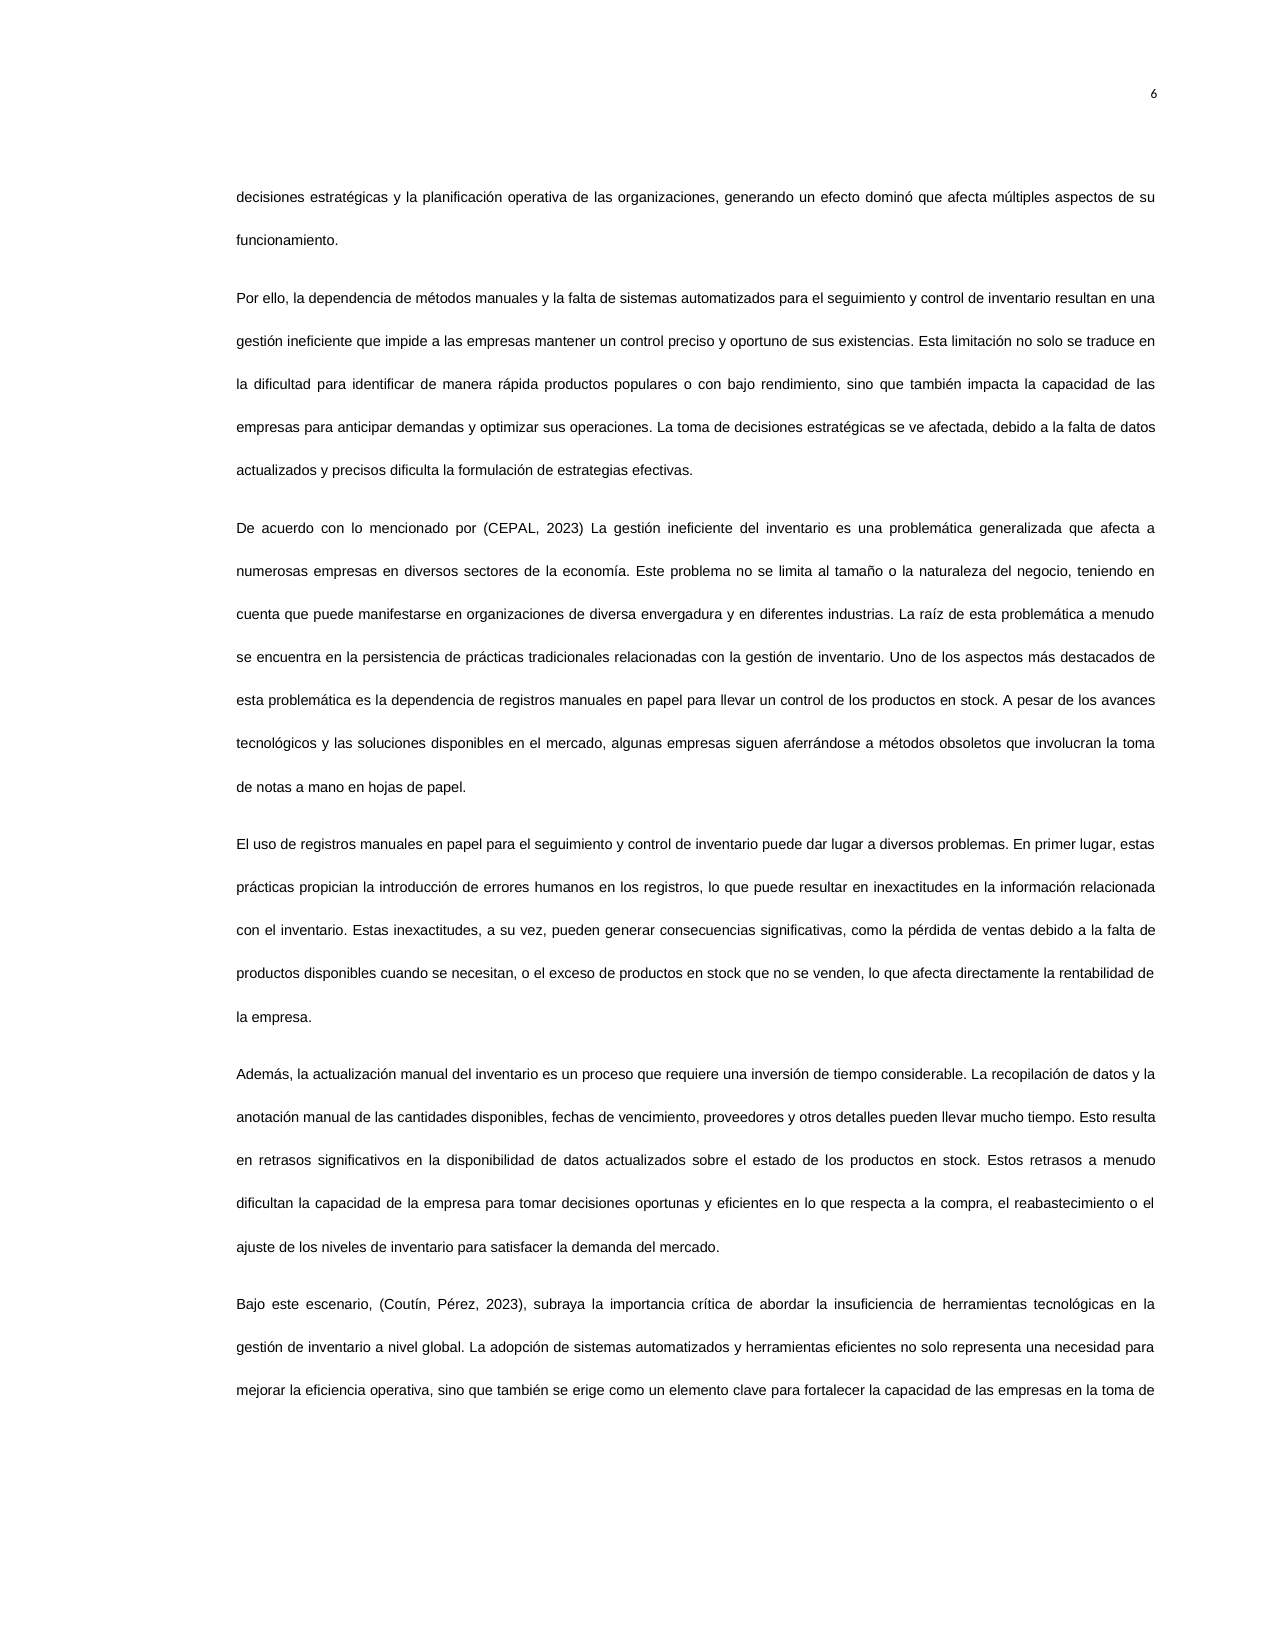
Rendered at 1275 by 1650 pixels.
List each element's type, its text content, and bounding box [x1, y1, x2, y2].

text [236, 1284, 1157, 1399]
text El uso de registros manuales en papel para el seguimiento y control de inventario puede dar lugar a diversos problemas. En primer lugar, estas prácticas propician la introducción de errores humanos en los registros, lo que puede resultar en inexactitudes en la información relacionada con el inventario. Estas inexactitudes, a su vez, pueden generar consecuencias significativas, como la pérdida de ventas debido a la falta de productos disponibles cuando se necesitan, o el exceso de productos en stock que no se venden, lo que afecta directamente la rentabilidad de la empresa. [236, 824, 1157, 1025]
text De acuerdo con lo mencionado por (CEPAL, 2023) La gestión ineficiente del inventario es una problemática generalizada que afecta a numerosas empresas en diversos sectores de la economía. Este problema no se limita al tamaño o la naturaleza del negocio, teniendo en cuenta que puede manifestarse en organizaciones de diversa envergadura y en diferentes industrias. La raíz de esta problemática a menudo se encuentra en la persistencia de prácticas tradicionales relacionadas con la gestión de inventario. Uno de los aspectos más destacados de esta problemática es la dependencia de registros manuales en papel para llevar un control de los productos en stock. A pesar de los avances tecnológicos y las soluciones disponibles en el mercado, algunas empresas siguen aferrándose a métodos obsoletos que involucran la toma de notas a mano en hojas de papel. [236, 508, 1157, 795]
text Además, la actualización manual del inventario es un proceso que requiere una inversión de tiempo considerable. La recopilación de datos y la anotación manual de las cantidades disponibles, fechas de vencimiento, proveedores y otros detalles pueden llevar mucho tiempo. Esto resulta en retrasos significativos en la disponibilidad de datos actualizados sobre el estado de los productos en stock. Estos retrasos a menudo dificultan la capacidad de la empresa para tomar decisiones oportunas y eficientes en lo que respecta a la compra, el reabastecimiento o el ajuste de los niveles de inventario para satisfacer la demanda del mercado. [236, 1054, 1157, 1255]
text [236, 177, 1157, 249]
text Por ello, la dependencia de métodos manuales y la falta de sistemas automatizados para el seguimiento y control de inventario resultan en una gestión ineficiente que impide a las empresas mantener un control preciso y oportuno de sus existencias. Esta limitación no solo se traduce en la dificultad para identificar de manera rápida productos populares o con bajo rendimiento, sino que también impacta la capacidad de las empresas para anticipar demandas y optimizar sus operaciones. La toma de decisiones estratégicas se ve afectada, debido a la falta de datos actualizados y precisos dificulta la formulación de estrategias efectivas. [236, 278, 1157, 479]
